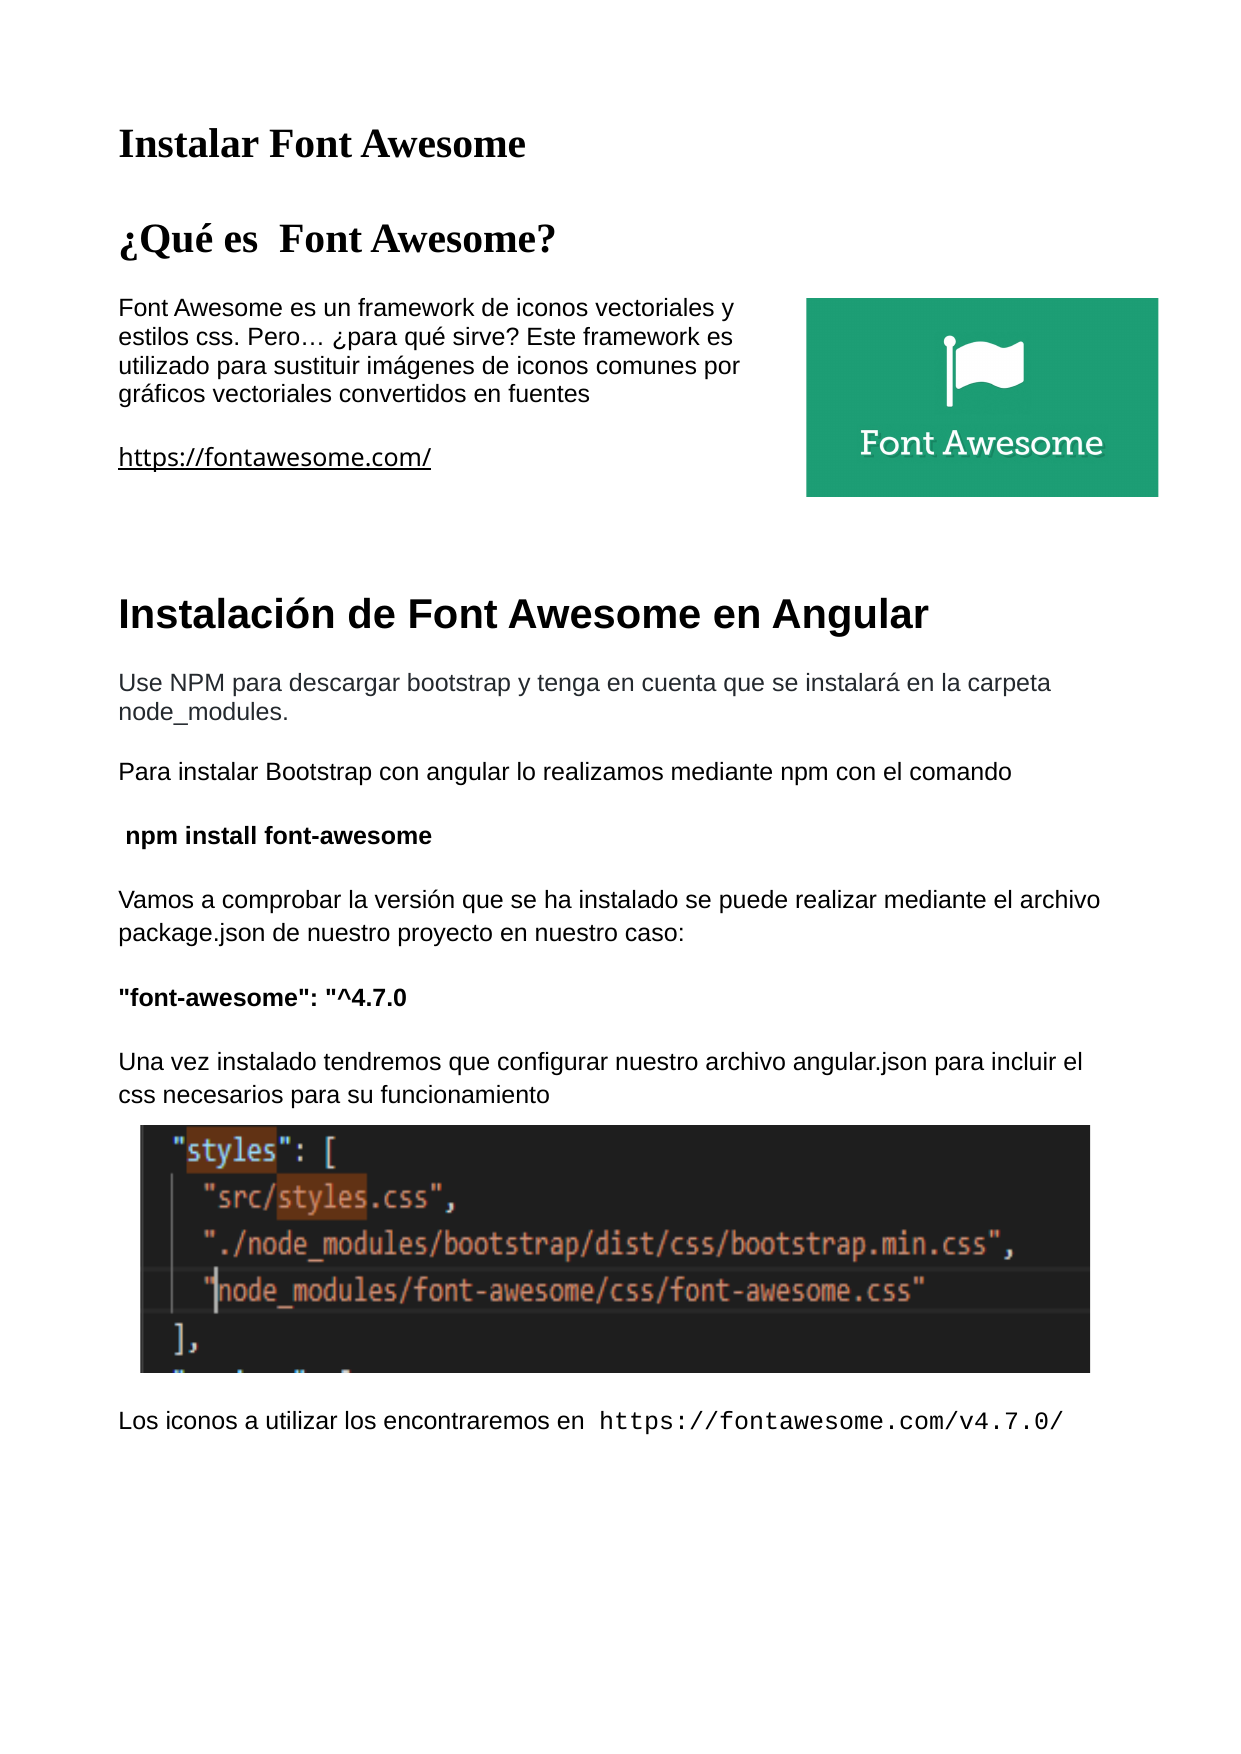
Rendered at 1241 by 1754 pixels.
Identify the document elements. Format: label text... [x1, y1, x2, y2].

text Instalar Font Awesome [118, 118, 1122, 166]
text https://fontawesome.com/ [118, 439, 806, 473]
text npm install font-awesome [118, 821, 1122, 850]
text Una vez instalado tendremos que configurar nuestro archivo angular.json para incluir el css necesarios para su funcionamiento [118, 1047, 1122, 1109]
text Instalación de Font Awesome en Angular [118, 589, 1122, 637]
text Use NPM para descargar bootstrap y tenga en cuenta que se instalará en la carpeta node_modules. [118, 668, 1122, 726]
text Font Awesome es un framework de iconos vectoriales y estilos css. Pero… ¿para qué sirve? Este framework es utilizado para sustituir imágenes de iconos comunes por gráficos vectoriales convertidos en fuentes [118, 293, 1122, 408]
picture [806, 298, 1159, 497]
picture [140, 1125, 1091, 1373]
text Los iconos a utilizar los encontraremos en https://fontawesome.com/v4.7.0/ [118, 1208, 1122, 1437]
text "font-awesome": "^4.7.0 [118, 983, 1122, 1011]
text Para instalar Bootstrap con angular lo realizamos mediante npm con el comando [118, 757, 1122, 786]
text ¿Qué es Font Awesome? [118, 214, 1122, 262]
text Vamos a comprobar la versión que se ha instalado se puede realizar mediante el archivo package.json de nuestro proyecto en nuestro caso: [118, 885, 1122, 947]
